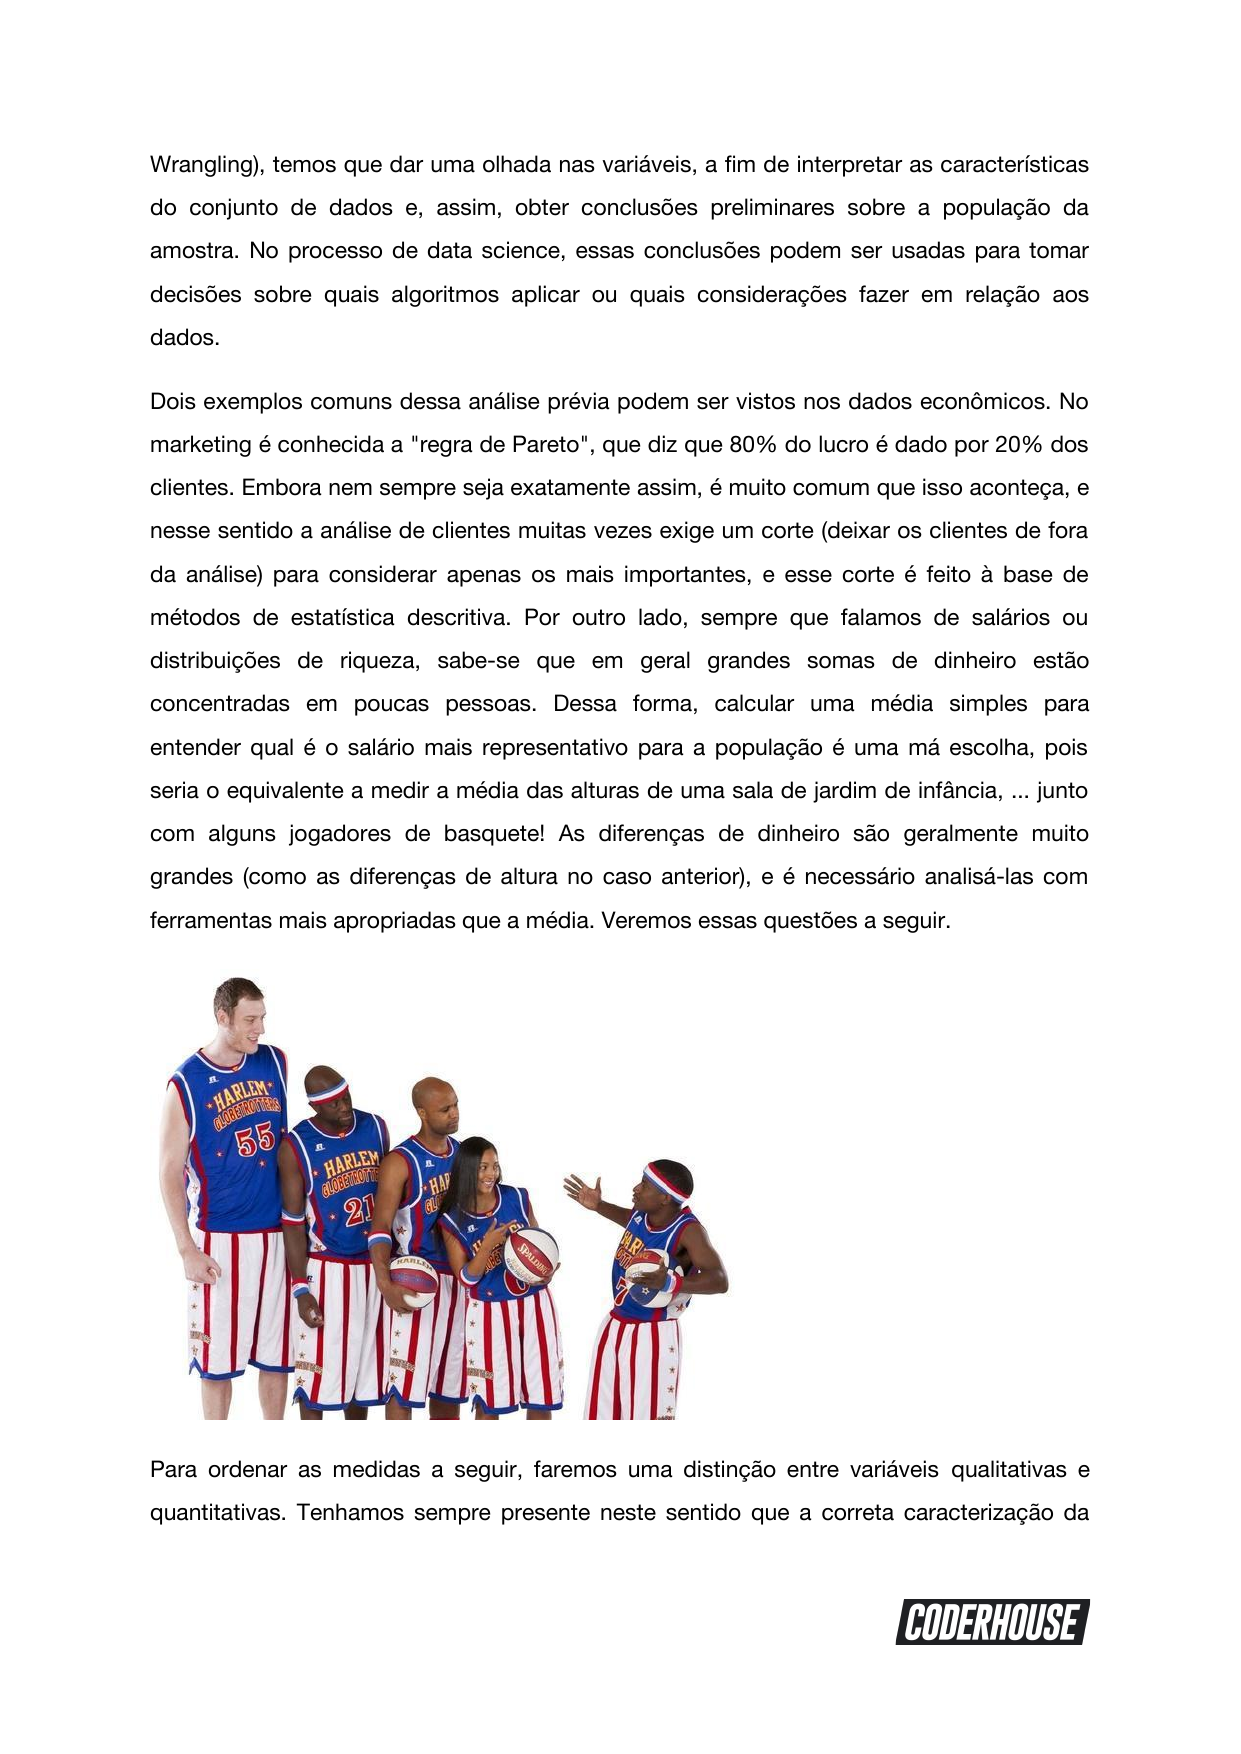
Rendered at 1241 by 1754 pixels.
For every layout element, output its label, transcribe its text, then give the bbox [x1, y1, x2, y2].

picture [150, 969, 735, 1420]
picture [895, 1599, 1091, 1645]
text Dois exemplos comuns dessa análise prévia podem ser vistos nos dados econômicos. No marketing é conhecida a "regra de Pareto", que diz que 80% do lucro é dado por 20% dos clientes. Embora nem sempre seja exatamente assim, é muito comum que isso aconteça, e nesse sentido a análise de clientes muitas vezes exige um corte (deixar os clientes de fora da análise) para considerar apenas os mais importantes, e esse corte é feito à base de métodos de estatística descritiva. Por outro lado, sempre que falamos de salários ou distribuições de riqueza, sabe-se que em geral grandes somas de dinheiro estão concentradas em poucas pessoas. Dessa forma, calcular uma média simples para entender qual é o salário mais representativo para a população é uma má escolha, pois seria o equivalente a medir a média das alturas de uma sala de jardim de infância, ... junto com alguns jogadores de basquete! As diferenças de dinheiro são geralmente muito grandes (como as diferenças de altura no caso anterior), e é necessário analisá-las com ferramentas mais apropriadas que a média. Veremos essas questões a seguir. [150, 387, 1090, 934]
